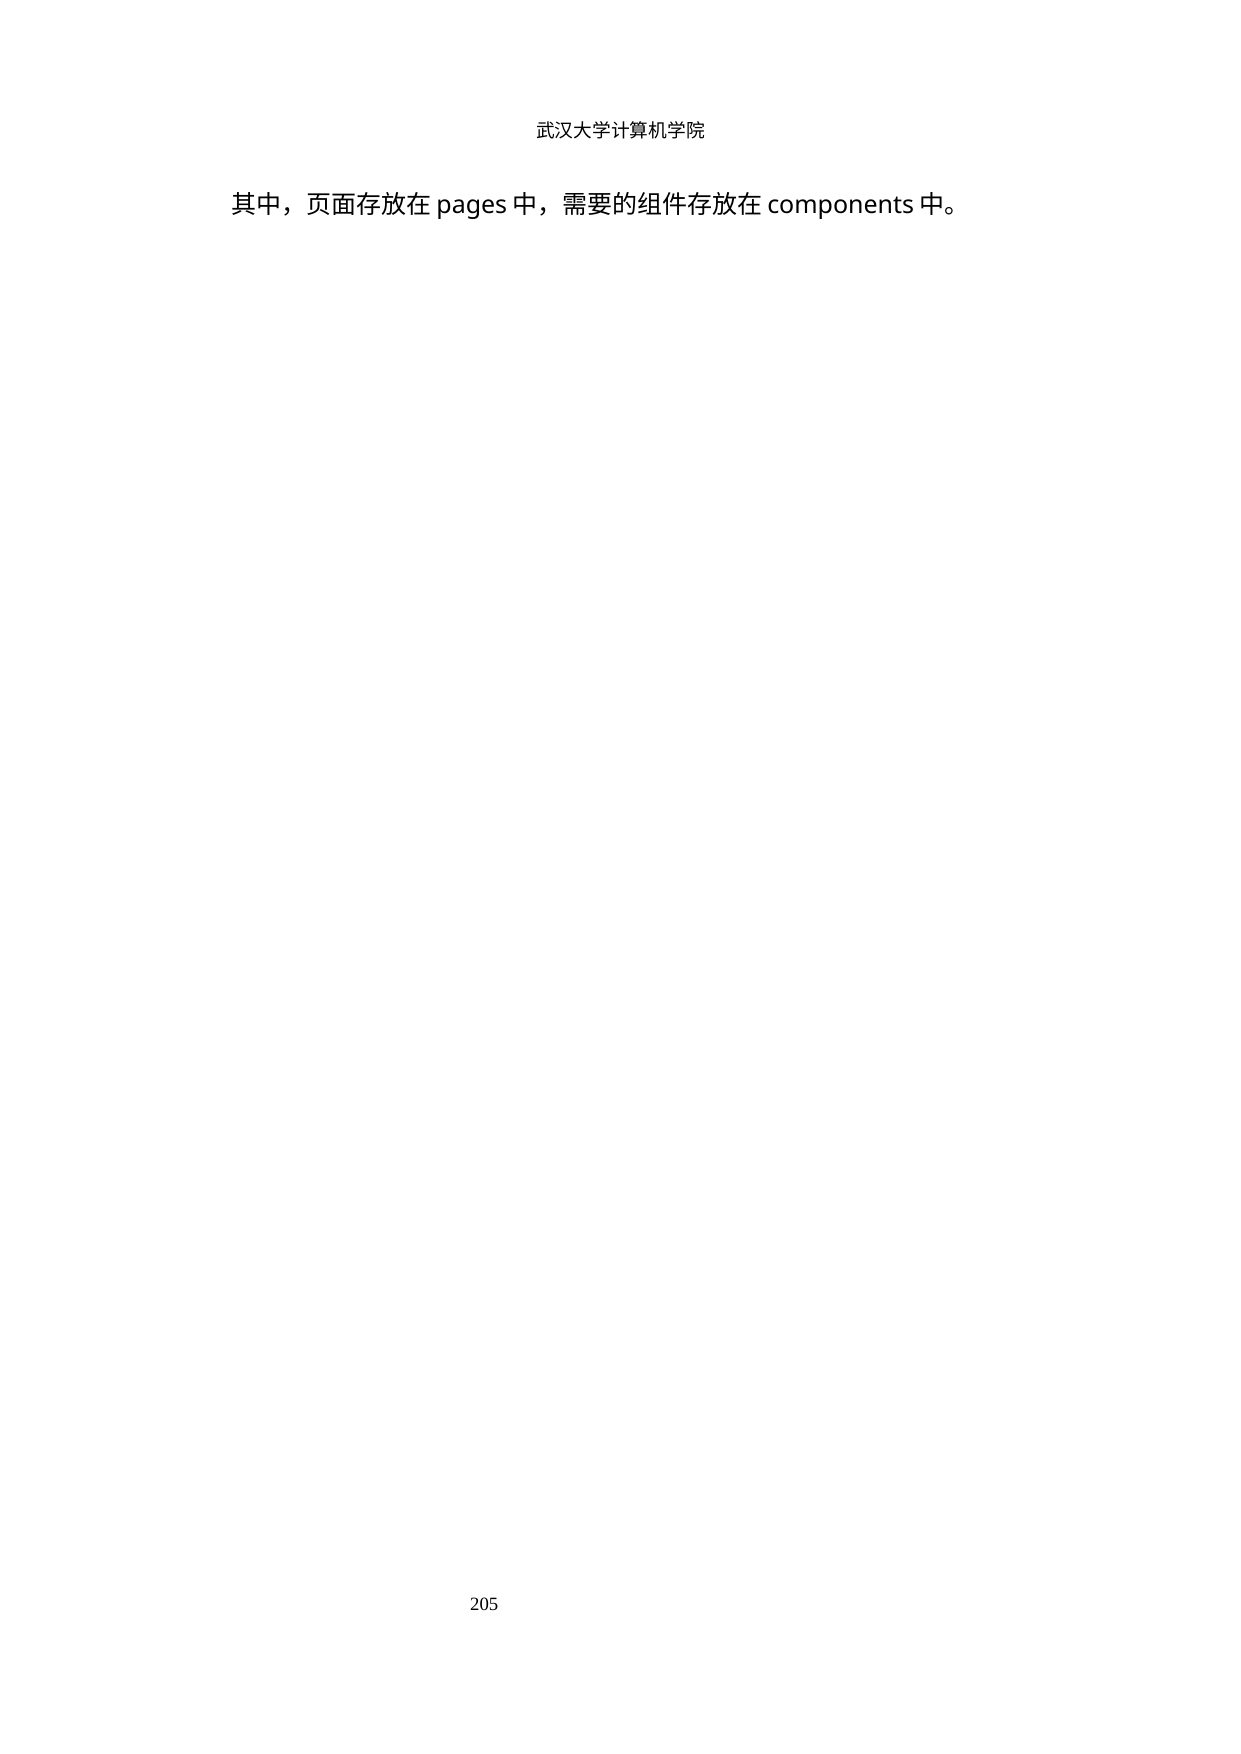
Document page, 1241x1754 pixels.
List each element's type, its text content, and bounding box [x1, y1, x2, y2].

text 其中，页面存放在pages中，需要的组件存放在components中。 [187, 170, 1053, 235]
